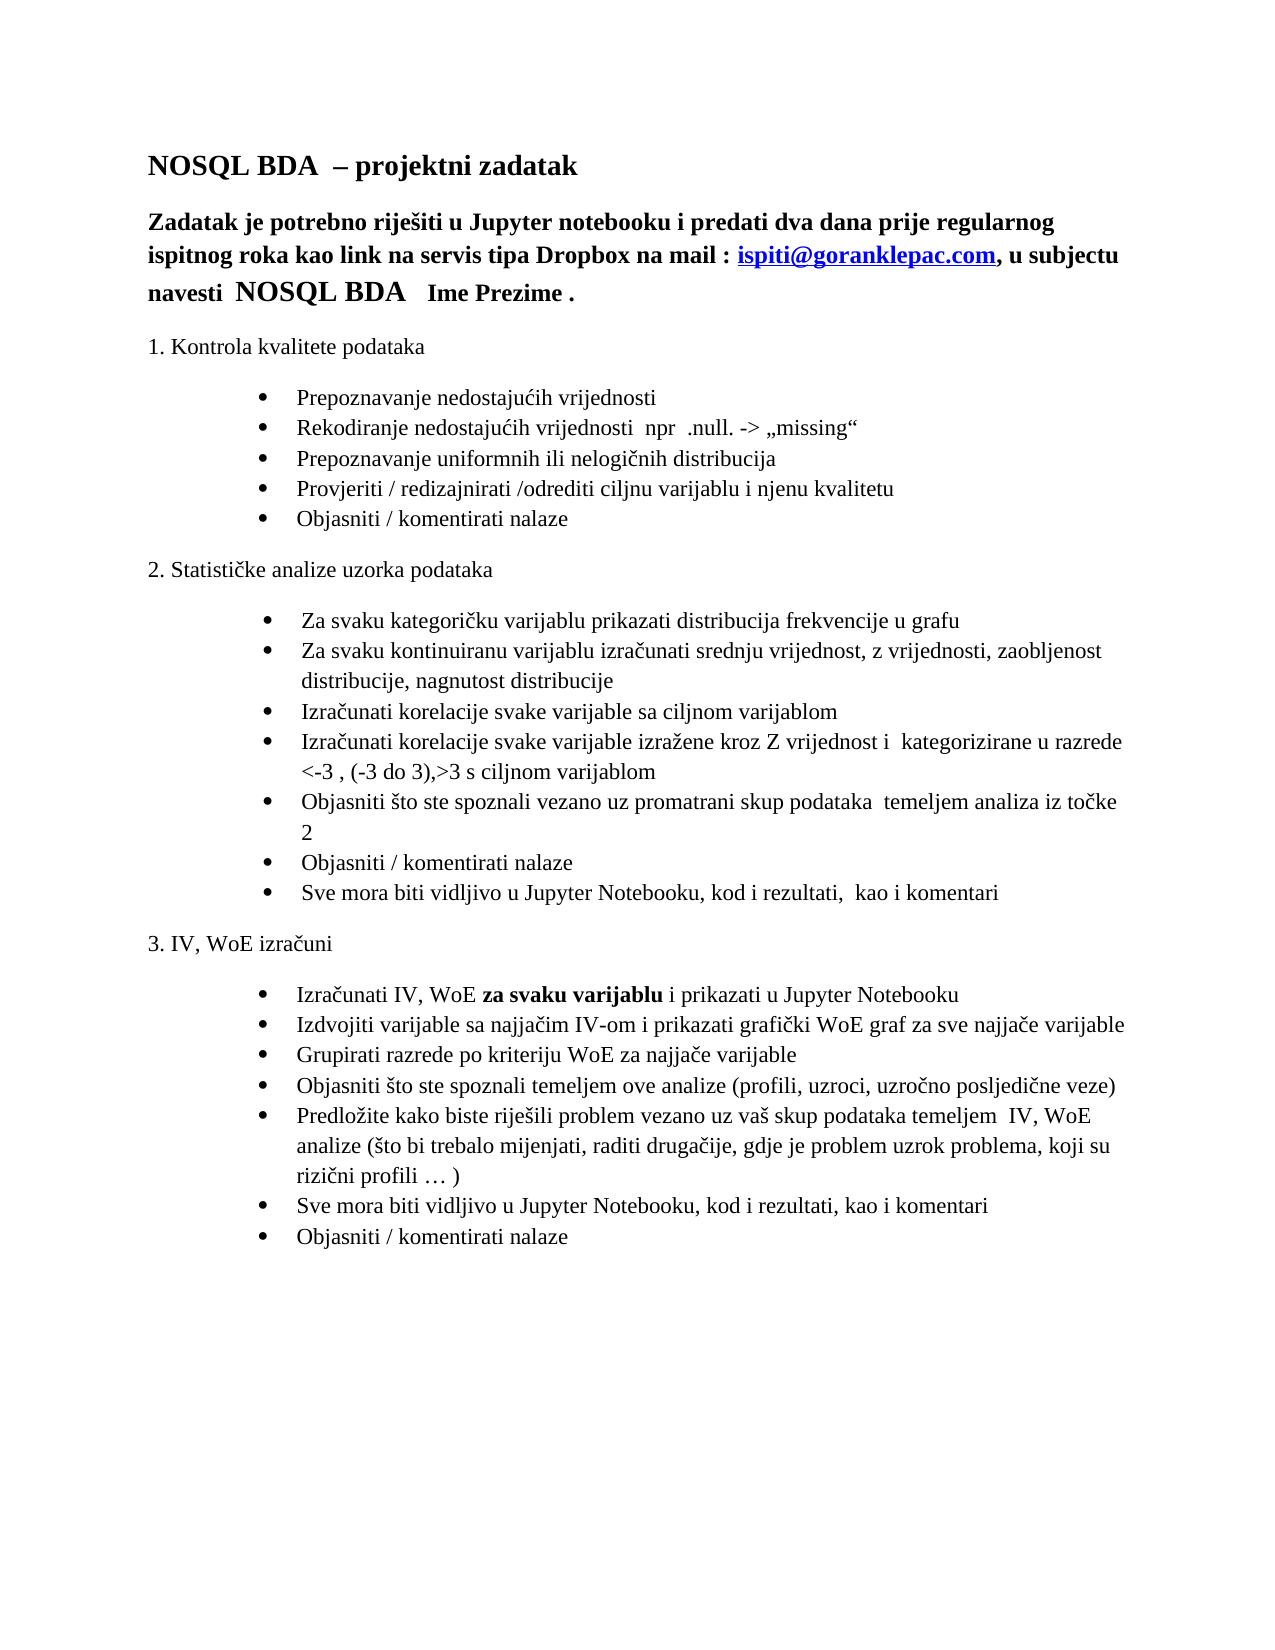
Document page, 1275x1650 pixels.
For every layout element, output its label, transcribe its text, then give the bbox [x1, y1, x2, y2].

list Sve mora biti vidljivo u Jupyter Notebooku, kod i rezultati, kao i komentari [264, 879, 1127, 905]
text NOSQL BDA – projektni zadatak [148, 148, 1127, 181]
list Izračunati korelacije svake varijable sa ciljnom varijablom [264, 698, 1127, 724]
list Grupirati razrede po kriteriju WoE za najjače varijable [259, 1041, 1127, 1068]
text Zadatak je potrebno riješiti u Jupyter notebooku i predati dva dana prije regularnog ispitnog roka kao link na servis tipa Dropbox na mail : ispiti@goranklepac.com, u subjectu navesti NOSQL BDA Ime Prezime . [148, 207, 1127, 307]
list Provjeriti / redizajnirati /odrediti ciljnu varijablu i njenu kvalitetu [259, 475, 1127, 501]
list Objasniti / komentirati nalaze [259, 505, 1127, 531]
list Rekodiranje nedostajućih vrijednosti npr .null. -> „missing“ [259, 414, 1127, 441]
text 3. IV, WoE izračuni [148, 930, 1127, 956]
list Izračunati korelacije svake varijable izražene kroz Z vrijednost i kategorizirane u razrede <-3 , (-3 do 3),>3 s ciljnom varijablom [264, 728, 1127, 784]
text 1. Kontrola kvalitete podataka [148, 333, 1127, 359]
list Objasniti / komentirati nalaze [264, 849, 1127, 875]
text 2. Statističke analize uzorka podataka [148, 556, 1127, 582]
list Prepoznavanje nedostajućih vrijednosti [259, 384, 1127, 411]
list Predložite kako biste riješili problem vezano uz vaš skup podataka temeljem IV, WoE analize (što bi trebalo mijenjati, raditi drugačije, gdje je problem uzrok problema, koji su rizični profili … ) [259, 1102, 1127, 1189]
list Prepoznavanje uniformnih ili nelogičnih distribucija [259, 444, 1127, 471]
list Za svaku kategoričku varijablu prikazati distribucija frekvencije u grafu [264, 607, 1127, 633]
list Izračunati IV, WoE za svaku varijablu i prikazati u Jupyter Notebooku [259, 981, 1127, 1007]
list Objasniti što ste spoznali temeljem ove analize (profili, uzroci, uzročno posljedične veze) [259, 1072, 1127, 1098]
list Izdvojiti varijable sa najjačim IV-om i prikazati grafički WoE graf za sve najjače varijable [259, 1011, 1127, 1038]
list Objasniti što ste spoznali vezano uz promatrani skup podataka temeljem analiza iz točke 2 [264, 788, 1127, 845]
list Za svaku kontinuiranu varijablu izračunati srednju vrijednost, z vrijednosti, zaobljenost distribucije, nagnutost distribucije [264, 637, 1127, 694]
list Sve mora biti vidljivo u Jupyter Notebooku, kod i rezultati, kao i komentari [259, 1192, 1127, 1219]
list Objasniti / komentirati nalaze [259, 1223, 1127, 1249]
